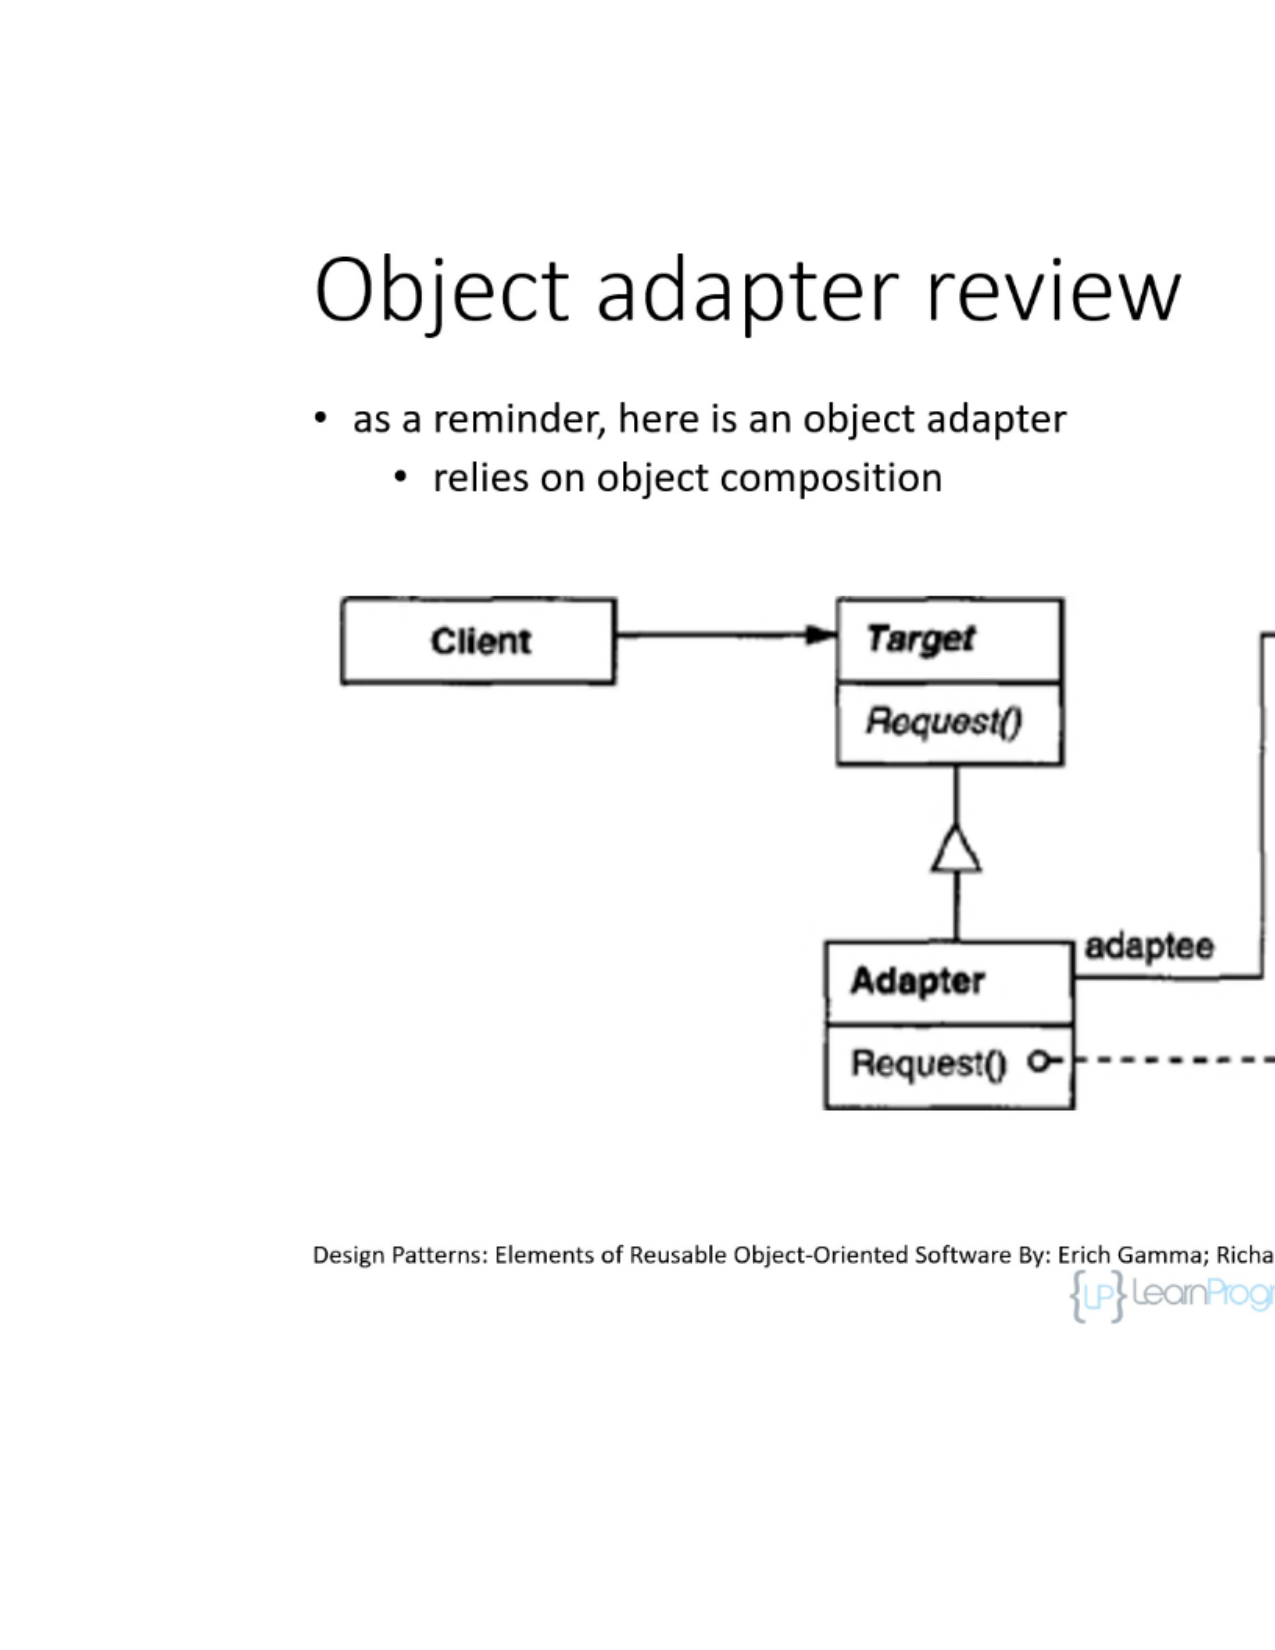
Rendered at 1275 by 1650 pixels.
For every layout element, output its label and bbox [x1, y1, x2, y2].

picture [150, 150, 1275, 1350]
